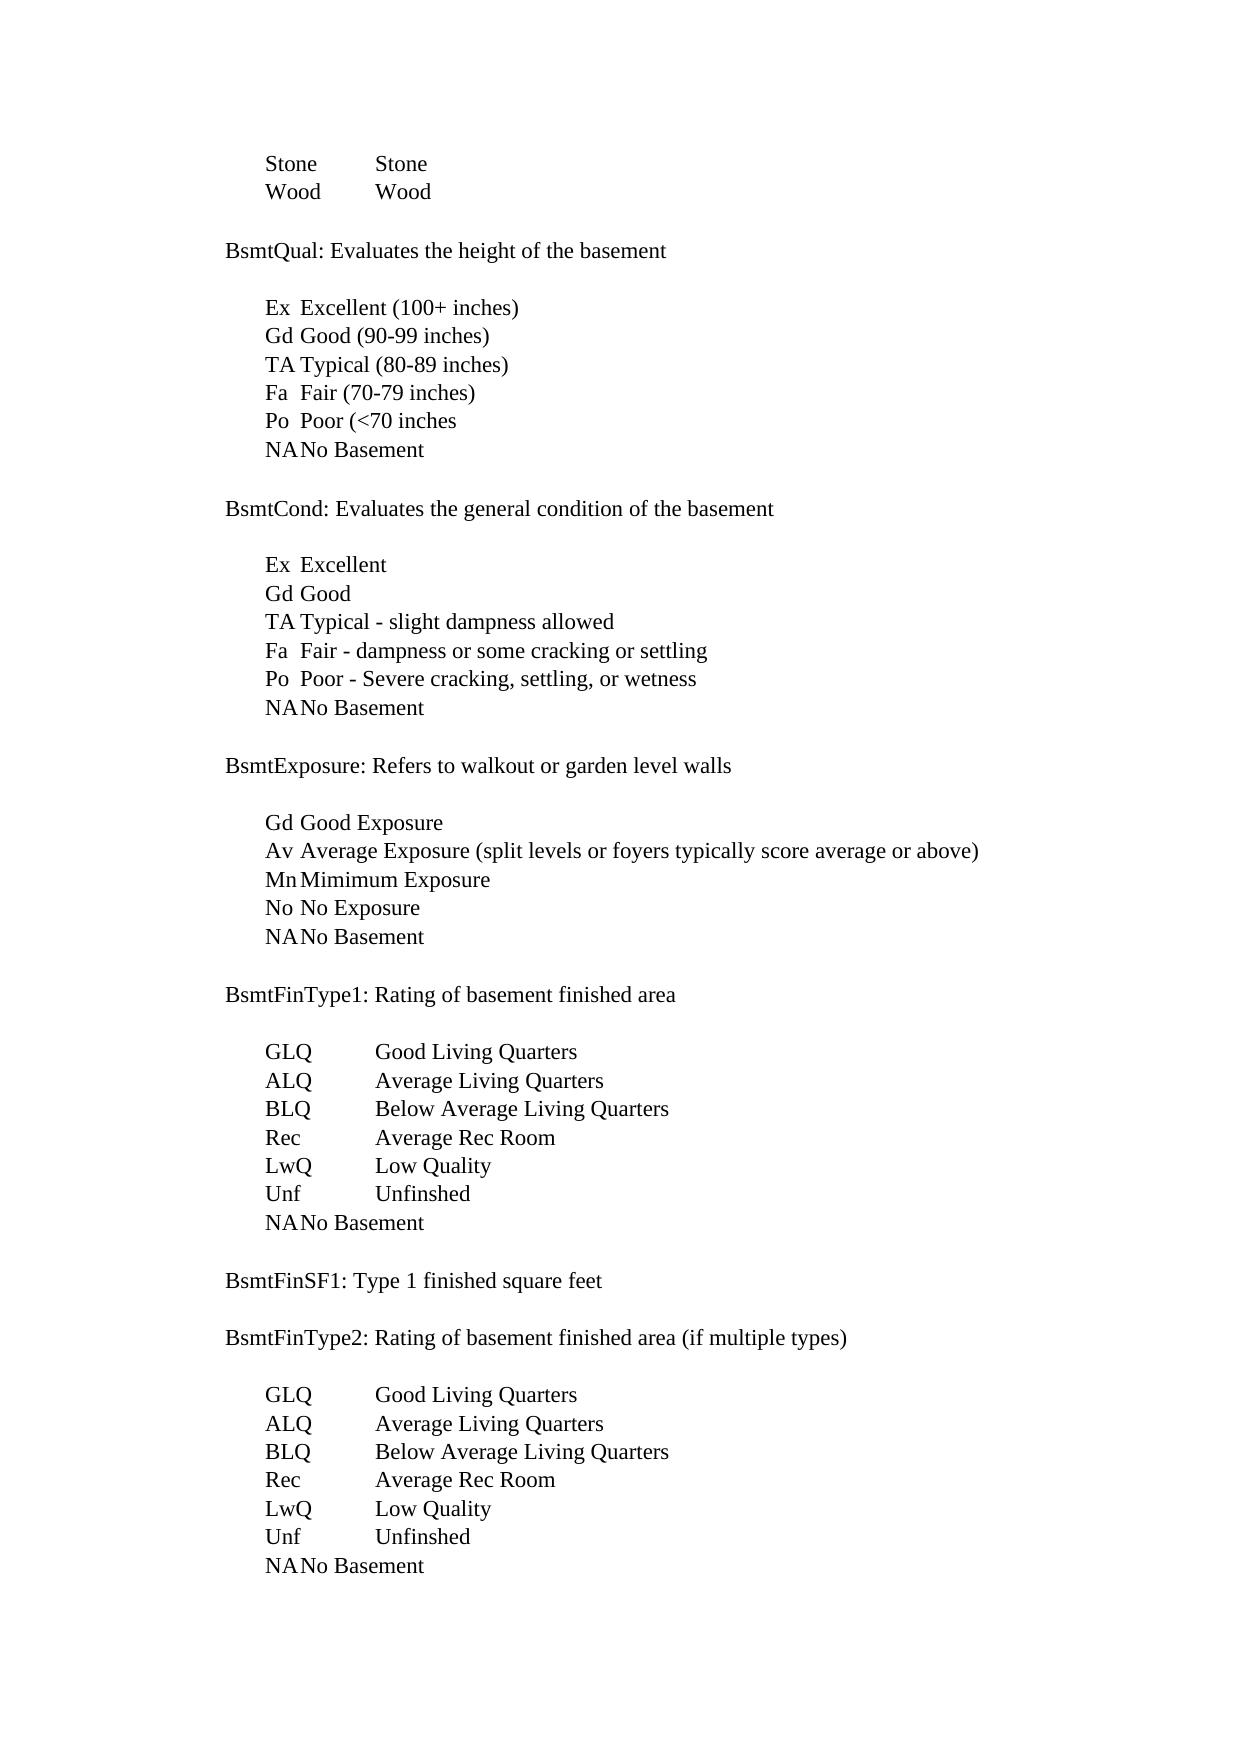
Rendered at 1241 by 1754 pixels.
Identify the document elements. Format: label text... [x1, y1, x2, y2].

list LwQ Low Quality [225, 1152, 1090, 1178]
list ALQ Average Living Quarters [225, 1409, 1090, 1436]
list TA Typical - slight dampness allowed [225, 608, 1090, 635]
list BsmtCond: Evaluates the general condition of the basement [225, 494, 1090, 521]
list Gd Good [225, 580, 1090, 606]
list TA Typical (80-89 inches) [225, 351, 1090, 377]
list NA No Basement [225, 436, 1090, 462]
list BLQ Below Average Living Quarters [225, 1438, 1090, 1464]
list Rec Average Rec Room [225, 1466, 1090, 1493]
list Po Poor (<70 inches [225, 408, 1090, 434]
list Av Average Exposure (split levels or foyers typically score average or above) [225, 837, 1090, 864]
list ALQ Average Living Quarters [225, 1067, 1090, 1093]
list Mn Mimimum Exposure [225, 866, 1090, 892]
list Fa Fair - dampness or some cracking or settling [225, 637, 1090, 663]
list Stone Stone [225, 150, 1090, 176]
list NA No Basement [225, 694, 1090, 720]
list BsmtExposure: Refers to walkout or garden level walls [225, 752, 1090, 778]
list Ex Excellent [225, 551, 1090, 578]
list Unf Unfinshed [225, 1523, 1090, 1550]
list LwQ Low Quality [225, 1495, 1090, 1521]
list Unf Unfinshed [225, 1180, 1090, 1207]
list BLQ Below Average Living Quarters [225, 1095, 1090, 1121]
list GLQ Good Living Quarters [225, 1381, 1090, 1407]
list GLQ Good Living Quarters [225, 1038, 1090, 1064]
list BsmtQual: Evaluates the height of the basement [225, 237, 1090, 263]
list NA No Basement [225, 923, 1090, 949]
list Po Poor - Severe cracking, settling, or wetness [225, 665, 1090, 692]
list BsmtFinType1: Rating of basement finished area [225, 981, 1090, 1008]
list NA No Basement [225, 1209, 1090, 1235]
list Rec Average Rec Room [225, 1123, 1090, 1150]
list No No Exposure [225, 894, 1090, 921]
list Ex Excellent (100+ inches) [225, 294, 1090, 320]
list Fa Fair (70-79 inches) [225, 379, 1090, 406]
list Gd Good (90-99 inches) [225, 322, 1090, 349]
list NA No Basement [225, 1552, 1090, 1578]
list Gd Good Exposure [225, 809, 1090, 835]
list Wood Wood [225, 178, 1090, 205]
list BsmtFinSF1: Type 1 finished square feet [225, 1267, 1090, 1294]
list BsmtFinType2: Rating of basement finished area (if multiple types) [225, 1324, 1090, 1351]
